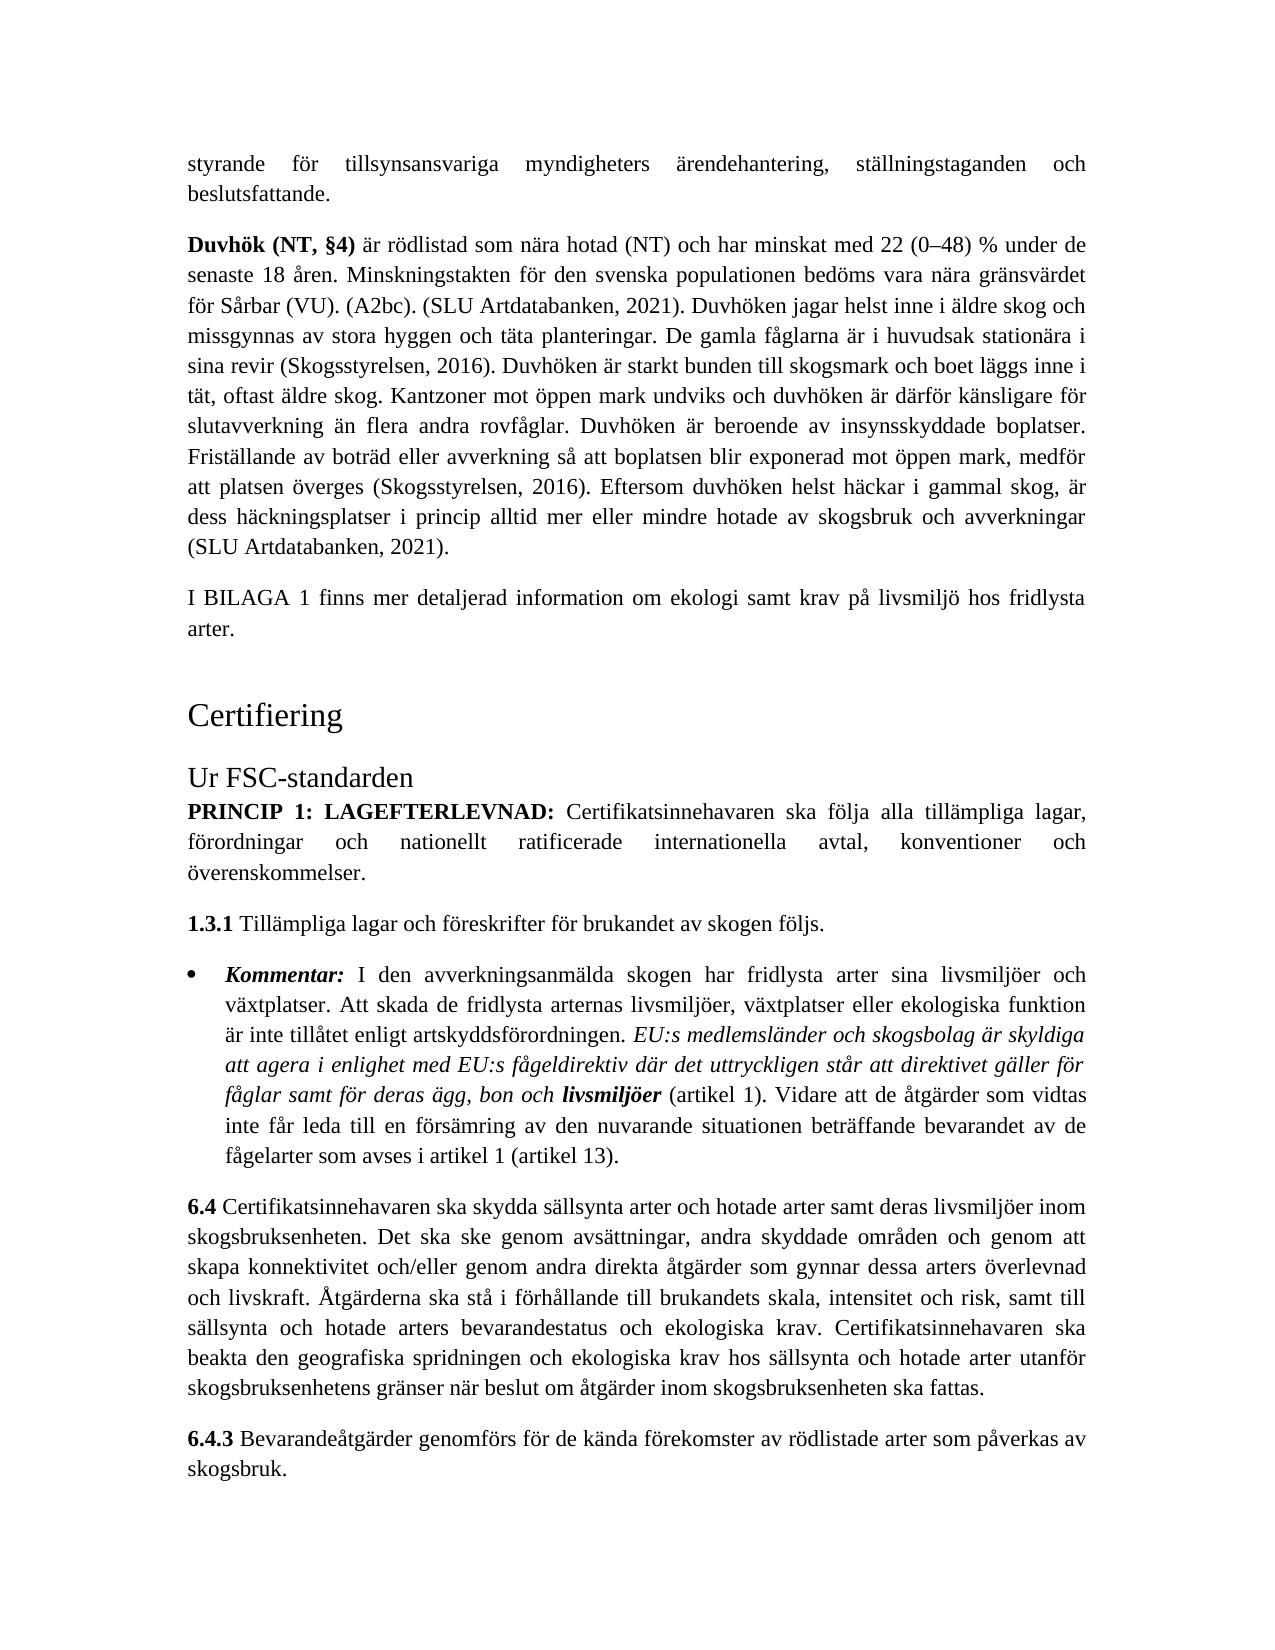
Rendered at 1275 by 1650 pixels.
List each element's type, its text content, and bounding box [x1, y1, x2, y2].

text I BILAGA 1 finns mer detaljerad information om ekologi samt krav på livsmiljö hos fridlysta arter. [187, 584, 1087, 641]
subtitle Ur FSC-standarden [187, 760, 1087, 793]
text PRINCIP 1: LAGEFTERLEVNAD: Certifikatsinnehavaren ska följa alla tillämpliga lagar, förordningar och nationellt ratificerade internationella avtal, konventioner och överenskommelser. [187, 798, 1087, 885]
subtitle Certifiering [187, 695, 1087, 733]
text Duvhök (NT, §4) är rödlistad som nära hotad (NT) och har minskat med 22 (0–48) % under de senaste 18 åren. Minskningstakten för den svenska populationen bedöms vara nära gränsvärdet för Sårbar (VU). (A2bc). (SLU Artdatabanken, 2021). Duvhöken jagar helst inne i äldre skog och missgynnas av stora hyggen och täta planteringar. De gamla fåglarna är i huvudsak stationära i sina revir (Skogsstyrelsen, 2016). Duvhöken är starkt bunden till skogsmark och boet läggs inne i tät, oftast äldre skog. Kantzoner mot öppen mark undviks och duvhöken är därför känsligare för slutavverkning än flera andra rovfåglar. Duvhöken är beroende av insynsskyddade boplatser. Friställande av boträd eller avverkning så att boplatsen blir exponerad mot öppen mark, medför att platsen överges (Skogsstyrelsen, 2016). Eftersom duvhöken helst häckar i gammal skog, är dess häckningsplatser i princip alltid mer eller mindre hotade av skogsbruk och avverkningar (SLU Artdatabanken, 2021). [187, 231, 1087, 560]
list Kommentar: I den avverkningsanmälda skogen har fridlysta arter sina livsmiljöer och växtplatser. Att skada de fridlysta arternas livsmiljöer, växtplatser eller ekologiska funktion är inte tillåtet enligt artskyddsförordningen. EU:s medlemsländer och skogsbolag är skyldiga att agera i enlighet med EU:s fågeldirektiv där det uttryckligen står att direktivet gäller för fåglar samt för deras ägg, bon och livsmiljöer (artikel 1). Vidare att de åtgärder som vidtas inte får leda till en försämring av den nuvarande situationen beträffande bevarandet av de fågelarter som avses i artikel 1 (artikel 13). [187, 961, 1087, 1168]
text 1.3.1 Tillämpliga lagar och föreskrifter för brukandet av skogen följs. [187, 910, 1087, 936]
text 6.4.3 Bevarandeåtgärder genomförs för de kända förekomster av rödlistade arter som påverkas av skogsbruk. [187, 1425, 1087, 1482]
text 6.4 Certifikatsinnehavaren ska skydda sällsynta arter och hotade arter samt deras livsmiljöer inom skogsbruksenheten. Det ska ske genom avsättningar, andra skyddade områden och genom att skapa konnektivitet och/eller genom andra direkta åtgärder som gynnar dessa arters överlevnad och livskraft. Åtgärderna ska stå i förhållande till brukandets skala, intensitet och risk, samt till sällsynta och hotade arters bevarandestatus och ekologiska krav. Certifikatsinnehavaren ska beakta den geografiska spridningen och ekologiska krav hos sällsynta och hotade arter utanför skogsbruksenhetens gränser när beslut om åtgärder inom skogsbruksenheten ska fattas. [187, 1193, 1087, 1401]
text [187, 150, 1087, 207]
